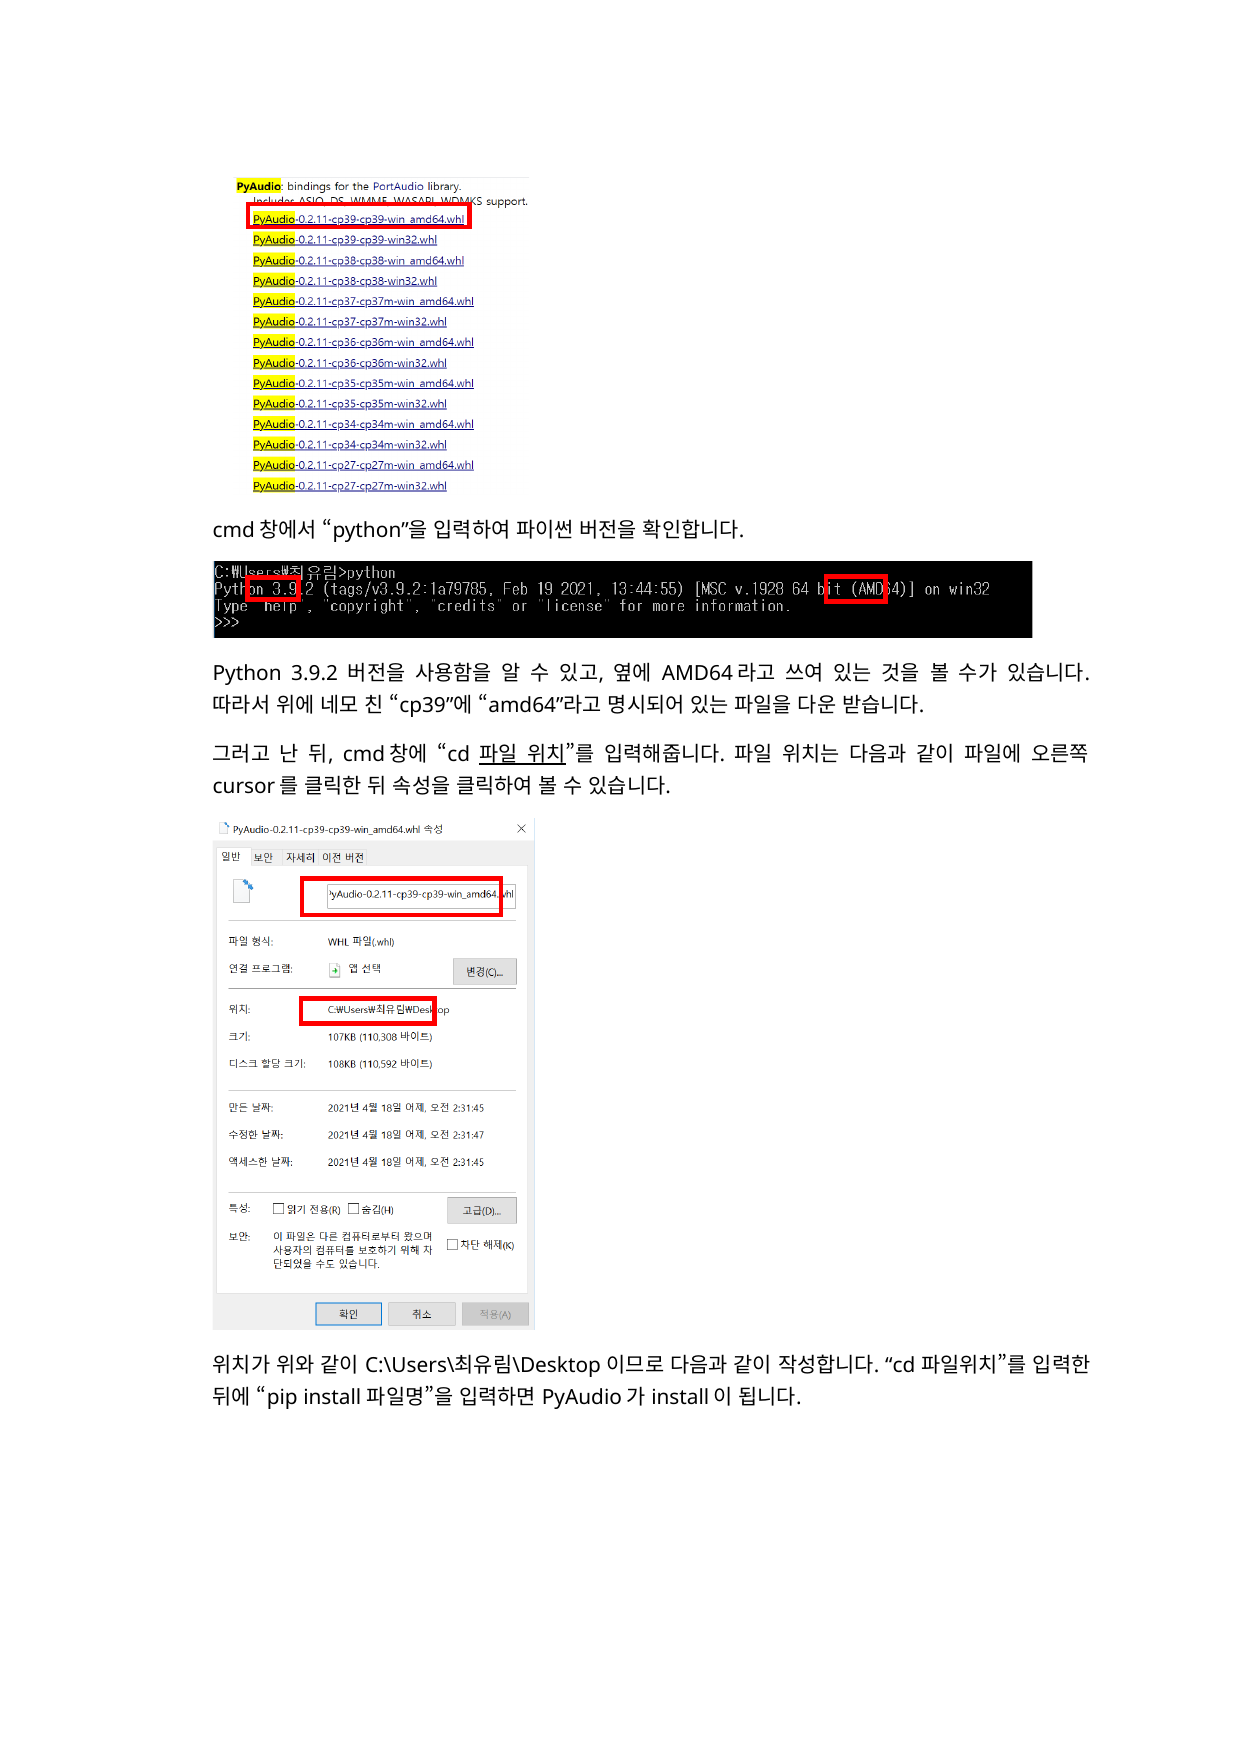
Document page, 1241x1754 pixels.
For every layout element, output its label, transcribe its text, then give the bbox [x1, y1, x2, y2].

list 그러고 난 뒤, cmd창에 “cd 파일 위치”를 입력해줍니다. 파일 위치는 다음과 같이 파일에 오른쪽 cursor를 클릭한 뒤 속성을 클릭하여 볼 수 있습니다. [212, 737, 1090, 799]
picture [233, 177, 530, 495]
picture [212, 818, 535, 1330]
list cmd창에서 “python”을 입력하여 파이썬 버전을 확인합니다. [212, 513, 1090, 543]
list Python 3.9.2 버전을 사용함을 알 수 있고, 옆에 AMD64라고 쓰여 있는 것을 볼 수가 있습니다. 따라서 위에 네모 친 “cp39”에 “amd64”라고 명시되어 있는 파일을 다운 받습니다. [212, 656, 1090, 719]
list 위치가 위와 같이 C:\Users\최유림\Desktop 이므로 다음과 같이 작성합니다. “cd 파일위치”를 입력한 뒤에 “pip install 파일명”을 입력하면 PyAudio가 install이 됩니다. [212, 1348, 1090, 1410]
picture [212, 561, 1033, 638]
